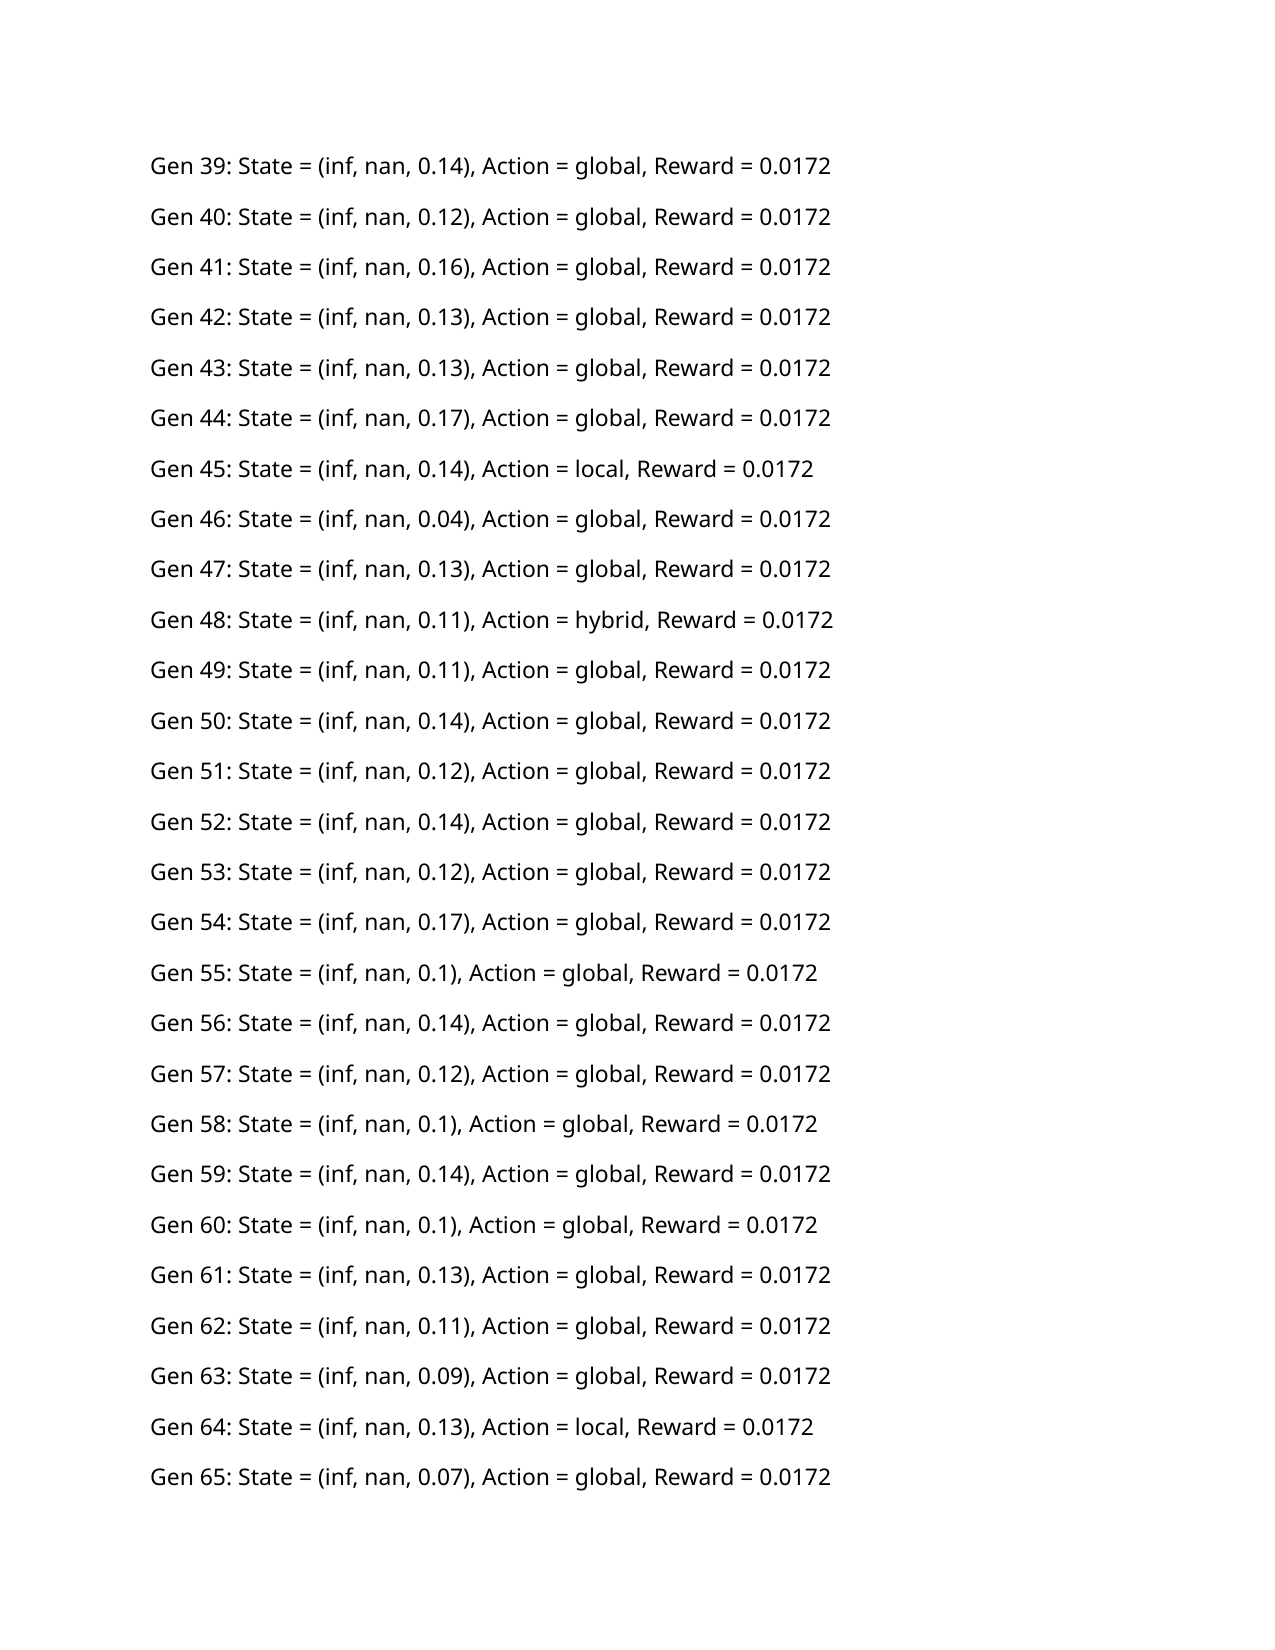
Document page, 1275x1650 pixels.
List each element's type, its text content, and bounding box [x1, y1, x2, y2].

text Gen 42: State = (inf, nan, 0.13), Action = global, Reward = 0.0172 [150, 301, 1125, 332]
text Gen 59: State = (inf, nan, 0.14), Action = global, Reward = 0.0172 [150, 1158, 1125, 1189]
text Gen 47: State = (inf, nan, 0.13), Action = global, Reward = 0.0172 [150, 553, 1125, 584]
text Gen 55: State = (inf, nan, 0.1), Action = global, Reward = 0.0172 [150, 957, 1125, 988]
text Gen 44: State = (inf, nan, 0.17), Action = global, Reward = 0.0172 [150, 402, 1125, 433]
text Gen 46: State = (inf, nan, 0.04), Action = global, Reward = 0.0172 [150, 503, 1125, 534]
text Gen 49: State = (inf, nan, 0.11), Action = global, Reward = 0.0172 [150, 654, 1125, 685]
text Gen 58: State = (inf, nan, 0.1), Action = global, Reward = 0.0172 [150, 1108, 1125, 1139]
text Gen 43: State = (inf, nan, 0.13), Action = global, Reward = 0.0172 [150, 352, 1125, 383]
text Gen 40: State = (inf, nan, 0.12), Action = global, Reward = 0.0172 [150, 200, 1125, 232]
text Gen 45: State = (inf, nan, 0.14), Action = local, Reward = 0.0172 [150, 452, 1125, 484]
text Gen 56: State = (inf, nan, 0.14), Action = global, Reward = 0.0172 [150, 1007, 1125, 1038]
text Gen 64: State = (inf, nan, 0.13), Action = local, Reward = 0.0172 [150, 1410, 1125, 1442]
text Gen 52: State = (inf, nan, 0.14), Action = global, Reward = 0.0172 [150, 805, 1125, 837]
text Gen 50: State = (inf, nan, 0.14), Action = global, Reward = 0.0172 [150, 704, 1125, 736]
text Gen 41: State = (inf, nan, 0.16), Action = global, Reward = 0.0172 [150, 251, 1125, 282]
text Gen 51: State = (inf, nan, 0.12), Action = global, Reward = 0.0172 [150, 755, 1125, 786]
text Gen 57: State = (inf, nan, 0.12), Action = global, Reward = 0.0172 [150, 1057, 1125, 1089]
text Gen 48: State = (inf, nan, 0.11), Action = hybrid, Reward = 0.0172 [150, 604, 1125, 635]
text Gen 39: State = (inf, nan, 0.14), Action = global, Reward = 0.0172 [150, 150, 1125, 181]
text Gen 63: State = (inf, nan, 0.09), Action = global, Reward = 0.0172 [150, 1360, 1125, 1391]
text Gen 54: State = (inf, nan, 0.17), Action = global, Reward = 0.0172 [150, 906, 1125, 937]
text Gen 53: State = (inf, nan, 0.12), Action = global, Reward = 0.0172 [150, 856, 1125, 887]
text Gen 61: State = (inf, nan, 0.13), Action = global, Reward = 0.0172 [150, 1259, 1125, 1290]
text Gen 65: State = (inf, nan, 0.07), Action = global, Reward = 0.0172 [150, 1461, 1125, 1492]
text Gen 62: State = (inf, nan, 0.11), Action = global, Reward = 0.0172 [150, 1309, 1125, 1341]
text Gen 60: State = (inf, nan, 0.1), Action = global, Reward = 0.0172 [150, 1209, 1125, 1240]
